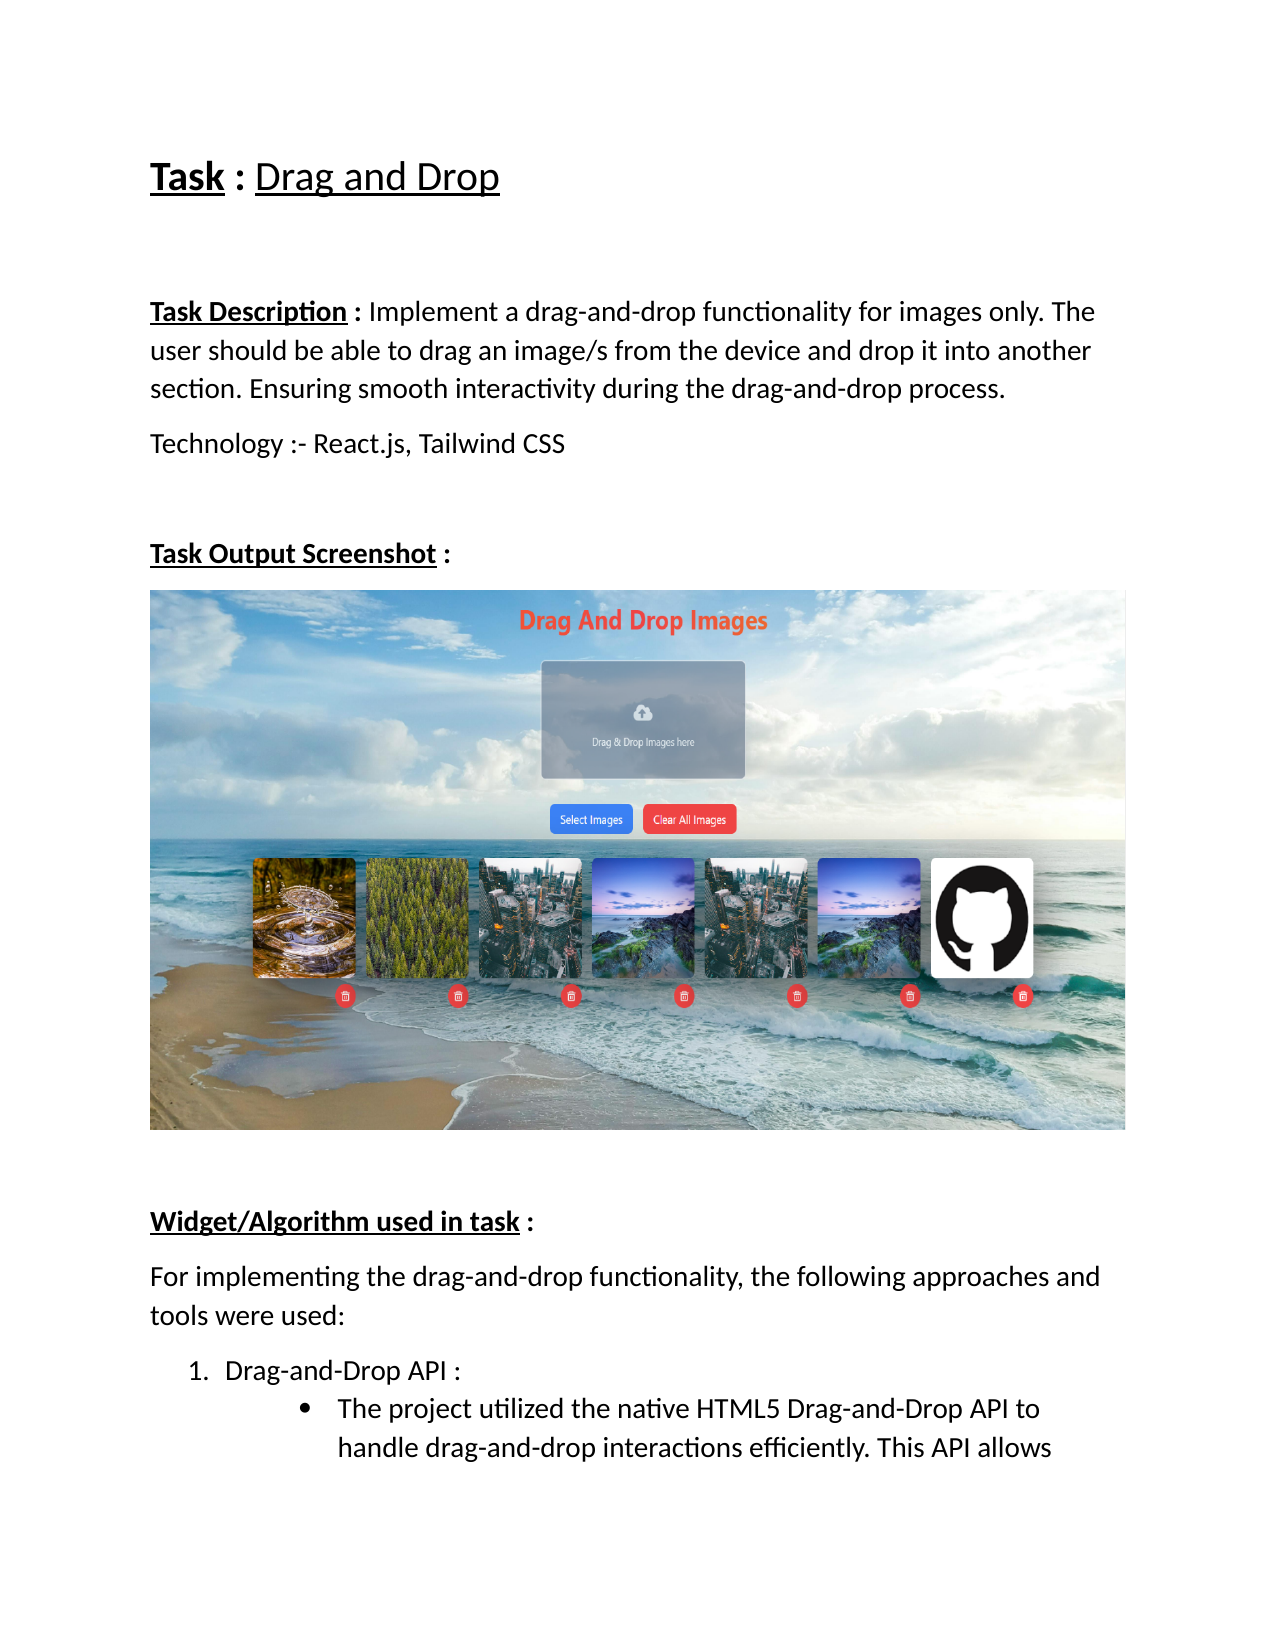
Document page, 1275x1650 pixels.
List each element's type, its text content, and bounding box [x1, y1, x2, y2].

list Drag-and-Drop API : [187, 1352, 1125, 1387]
text For implementing the drag-and-drop functionality, the following approaches and tools were used: [150, 1258, 1125, 1332]
text Task : Drag and Drop [150, 150, 1125, 201]
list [300, 1390, 1125, 1464]
text Task Output Screenshot : [150, 535, 1125, 571]
text Widget/Algorithm used in task : [150, 1203, 1125, 1239]
picture [150, 590, 1125, 1130]
text Technology :- React.js, Tailwind CSS [150, 425, 1125, 461]
text Task Description : Implement a drag-and-drop functionality for images only. The user should be able to drag an image/s from the device and drop it into another section. Ensuring smooth interactivity during the drag-and-drop process. [150, 293, 1125, 406]
